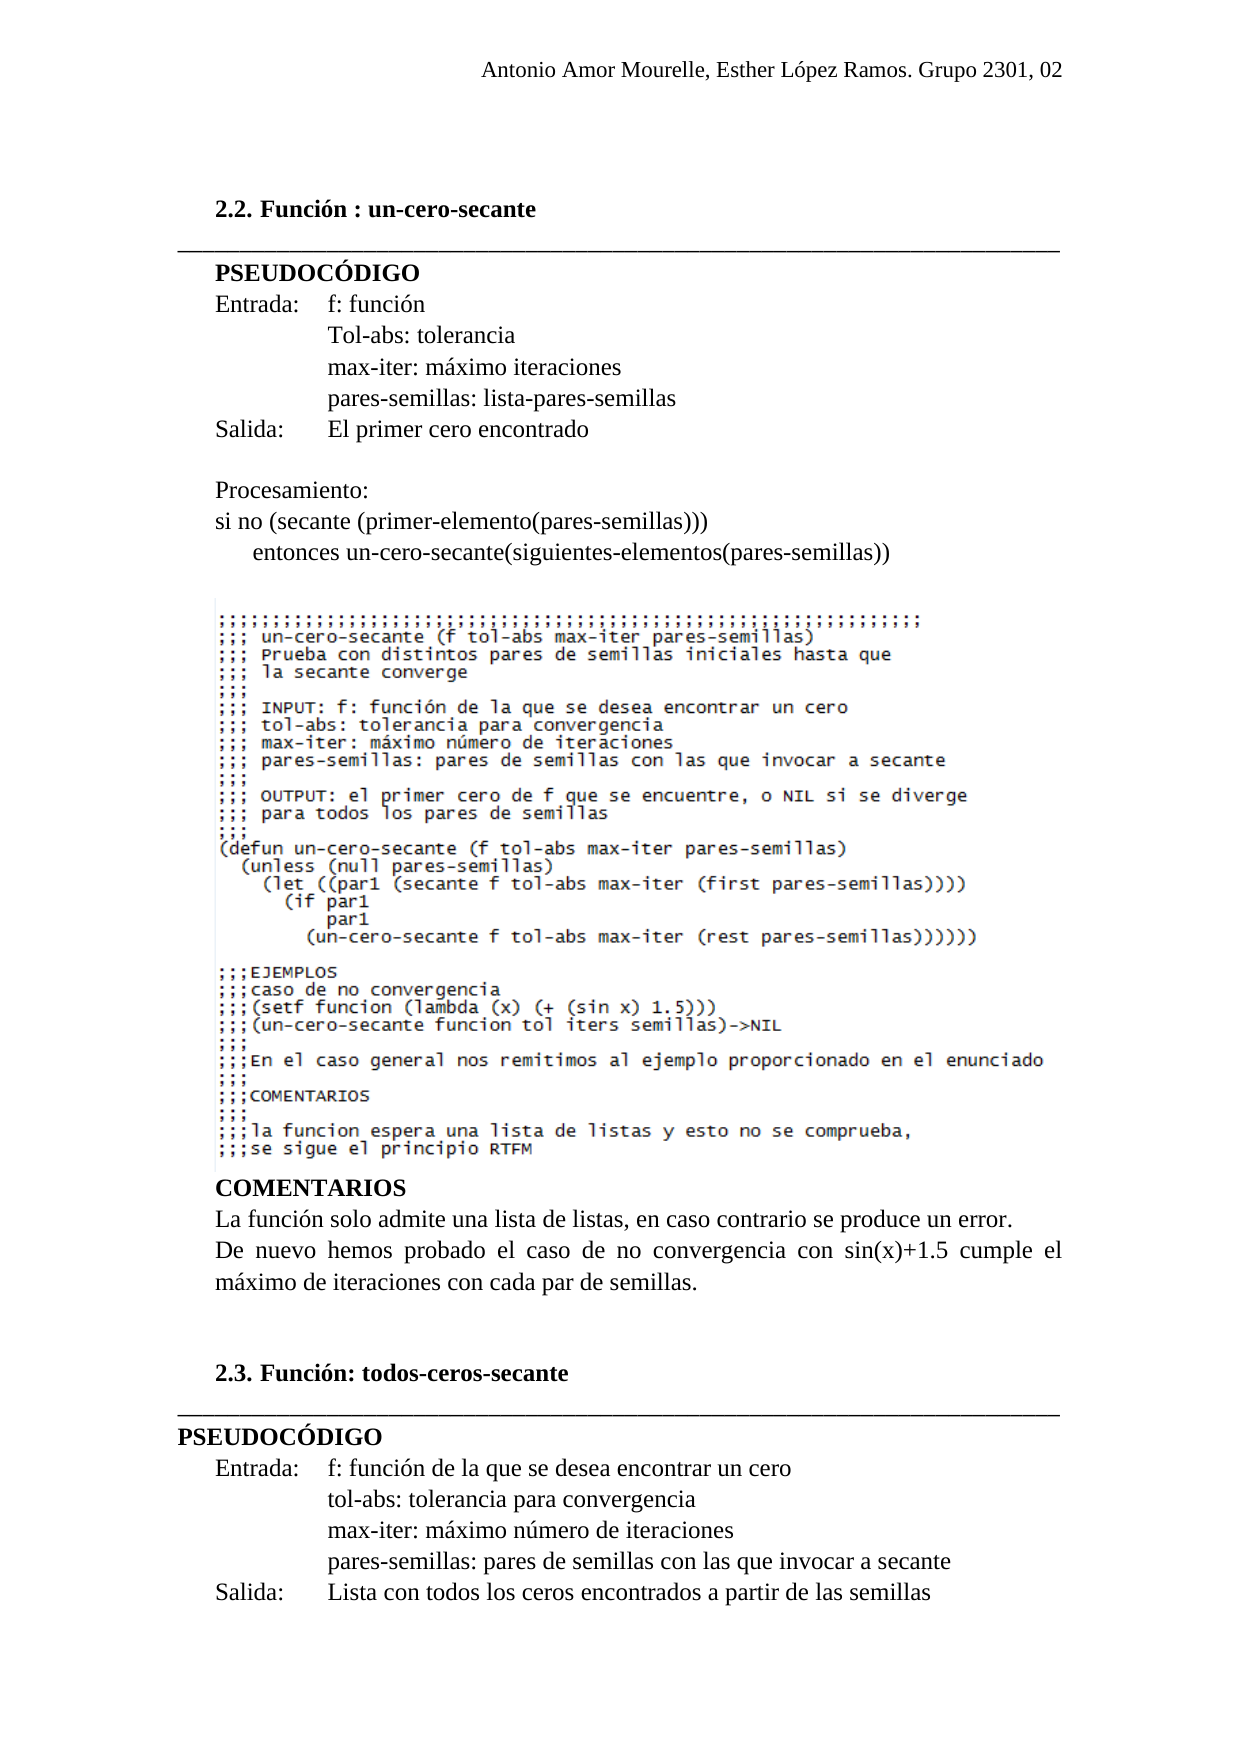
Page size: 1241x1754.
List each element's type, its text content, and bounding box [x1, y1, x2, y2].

text Entrada: f: función de la que se desea encontrar un cero [215, 1453, 1063, 1482]
text De nuevo hemos probado el caso de no convergencia con sin(x)+1.5 cumple el máximo de iteraciones con cada par de semillas. [215, 1236, 1063, 1295]
text COMENTARIOS [215, 1173, 1063, 1202]
text Entrada: f: función [215, 289, 1063, 318]
text max-iter: máximo iteraciones [215, 352, 1063, 380]
text pares-semillas: lista-pares-semillas [215, 383, 1063, 411]
text PSEUDOCÓDIGO [215, 258, 1063, 287]
text Tol-abs: tolerancia [215, 321, 1063, 349]
list Función : un-cero-secante [215, 194, 1063, 223]
text si no (secante (primer-elemento(pares-semillas))) [215, 506, 1063, 535]
text _______________________________________________________________________ [177, 226, 1063, 256]
text max-iter: máximo número de iteraciones [252, 1515, 1063, 1544]
picture [214, 598, 1079, 1172]
text entonces un-cero-secante(siguientes-elementos(pares-semillas)) [215, 537, 1063, 566]
text pares-semillas: pares de semillas con las que invocar a secante [290, 1546, 1063, 1575]
text Salida: El primer cero encontrado [215, 414, 1063, 442]
text La función solo admite una lista de listas, en caso contrario se produce un error. [215, 1204, 1063, 1233]
text Procesamiento: [215, 475, 1063, 504]
text PSEUDOCÓDIGO [177, 1422, 1063, 1451]
text Salida: Lista con todos los ceros encontrados a partir de las semillas [215, 1577, 1063, 1606]
text tol-abs: tolerancia para convergencia [290, 1484, 1063, 1513]
list Función: todos-ceros-secante [215, 1358, 1063, 1387]
text _______________________________________________________________________ [177, 1389, 1063, 1419]
